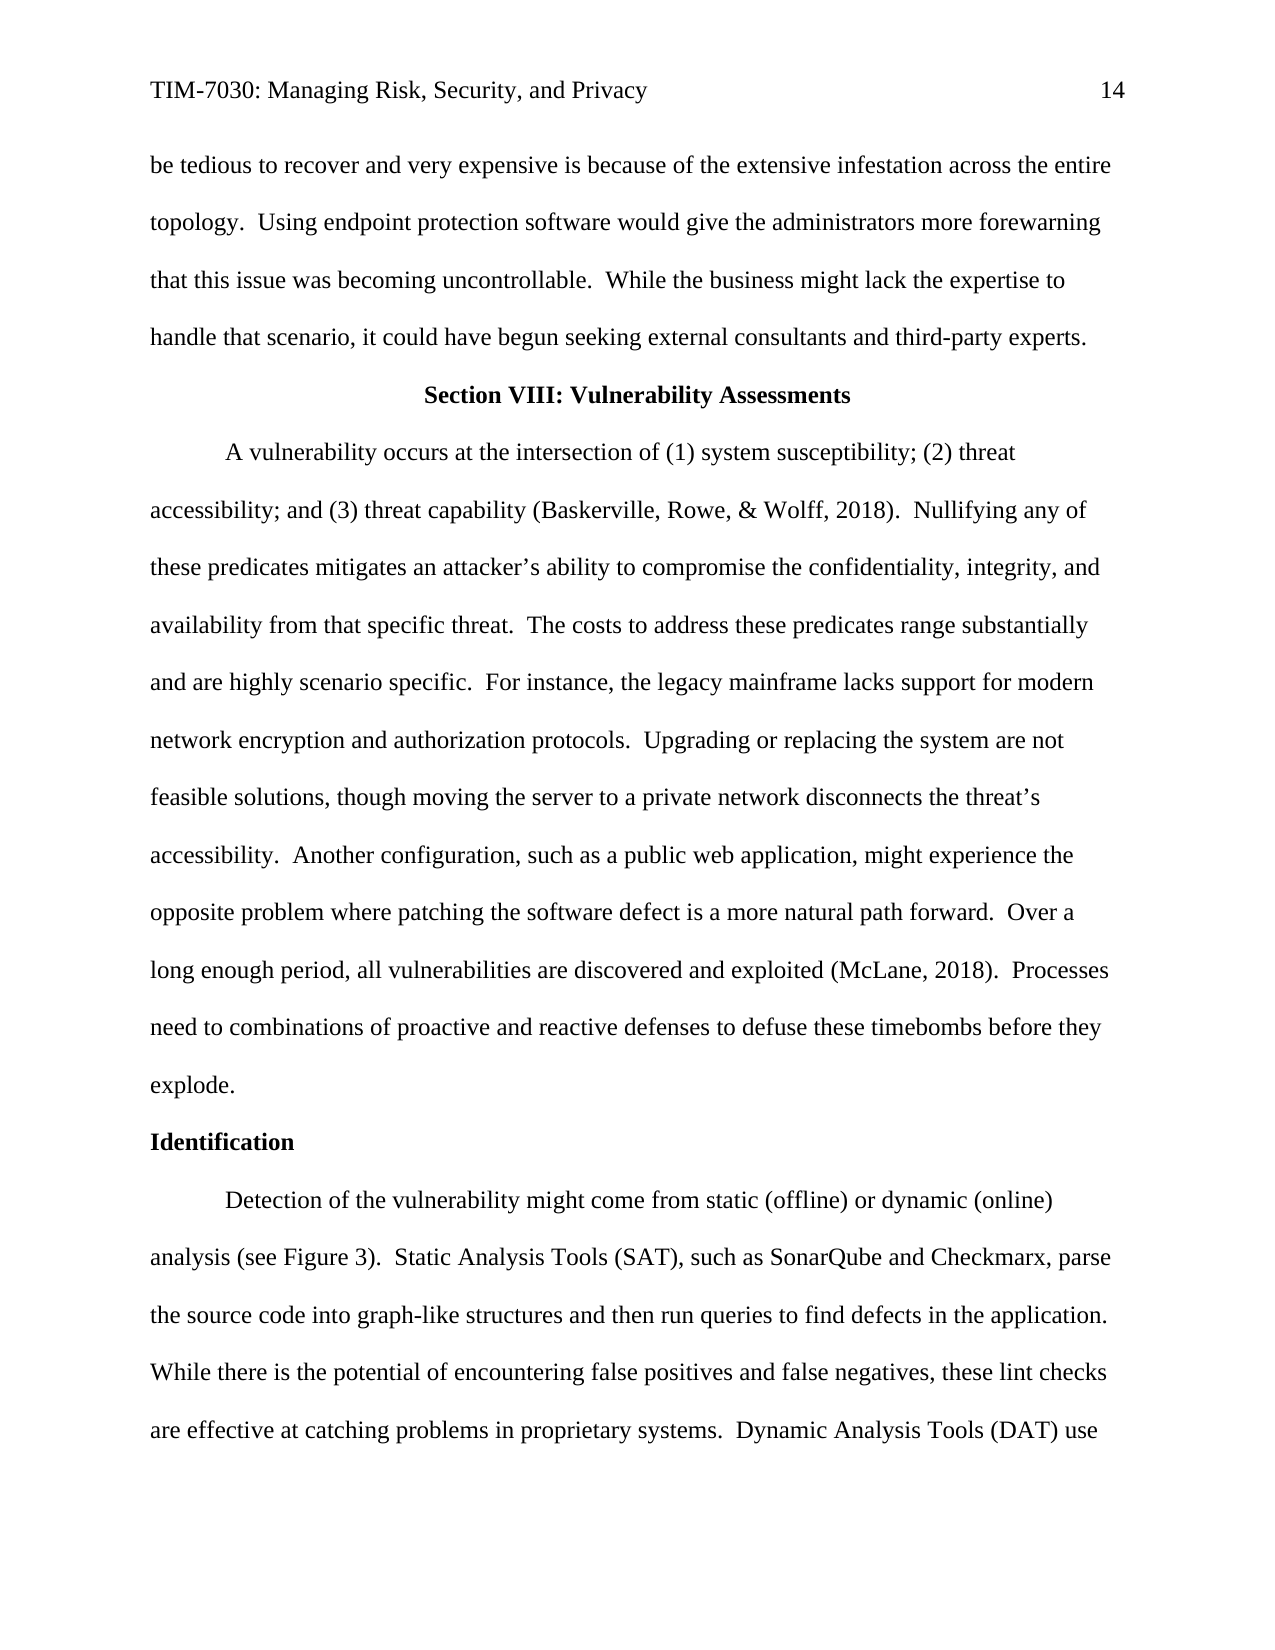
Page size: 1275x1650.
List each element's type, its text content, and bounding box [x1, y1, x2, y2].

subtitle Identification [150, 1127, 1125, 1156]
subtitle Section VIII: Vulnerability Assessments [150, 380, 1125, 409]
